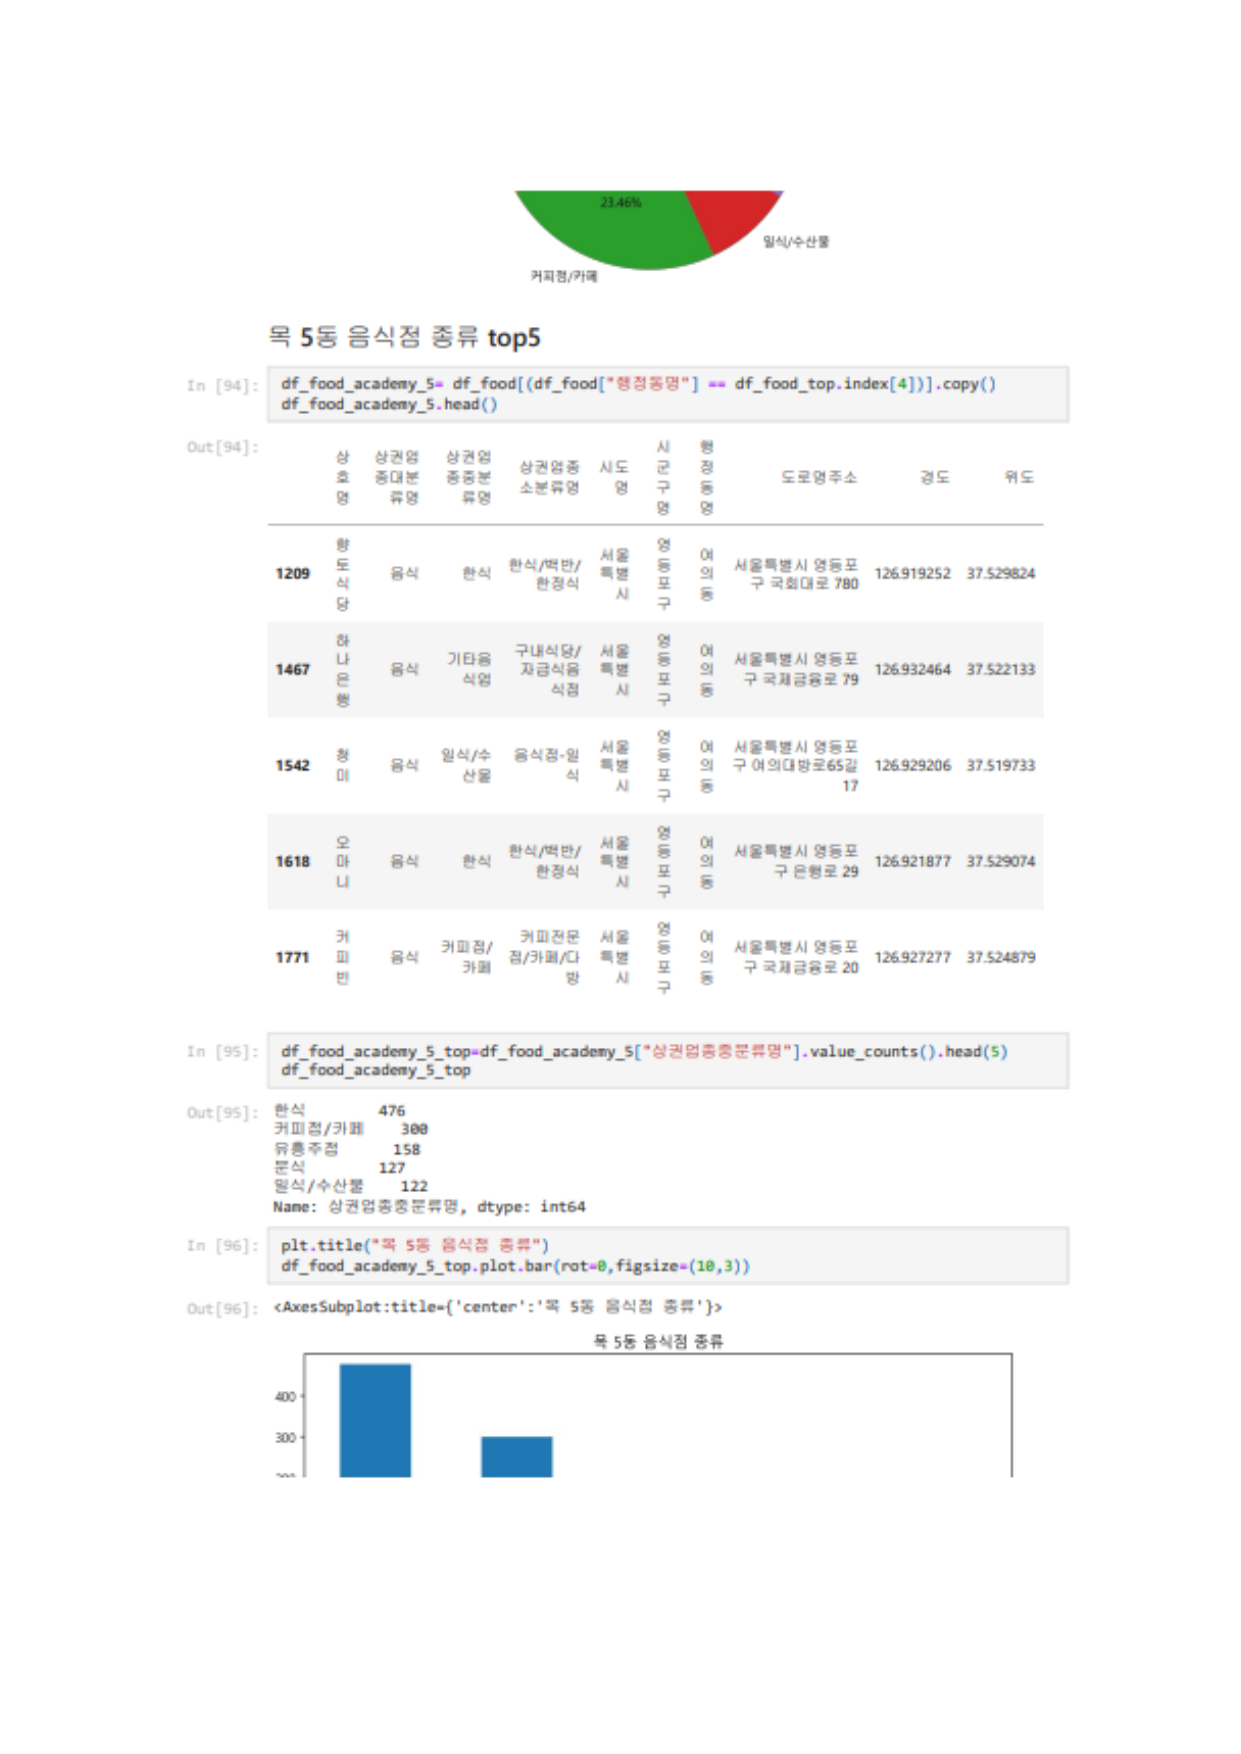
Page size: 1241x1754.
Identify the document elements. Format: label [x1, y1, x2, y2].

picture [150, 177, 1089, 1531]
